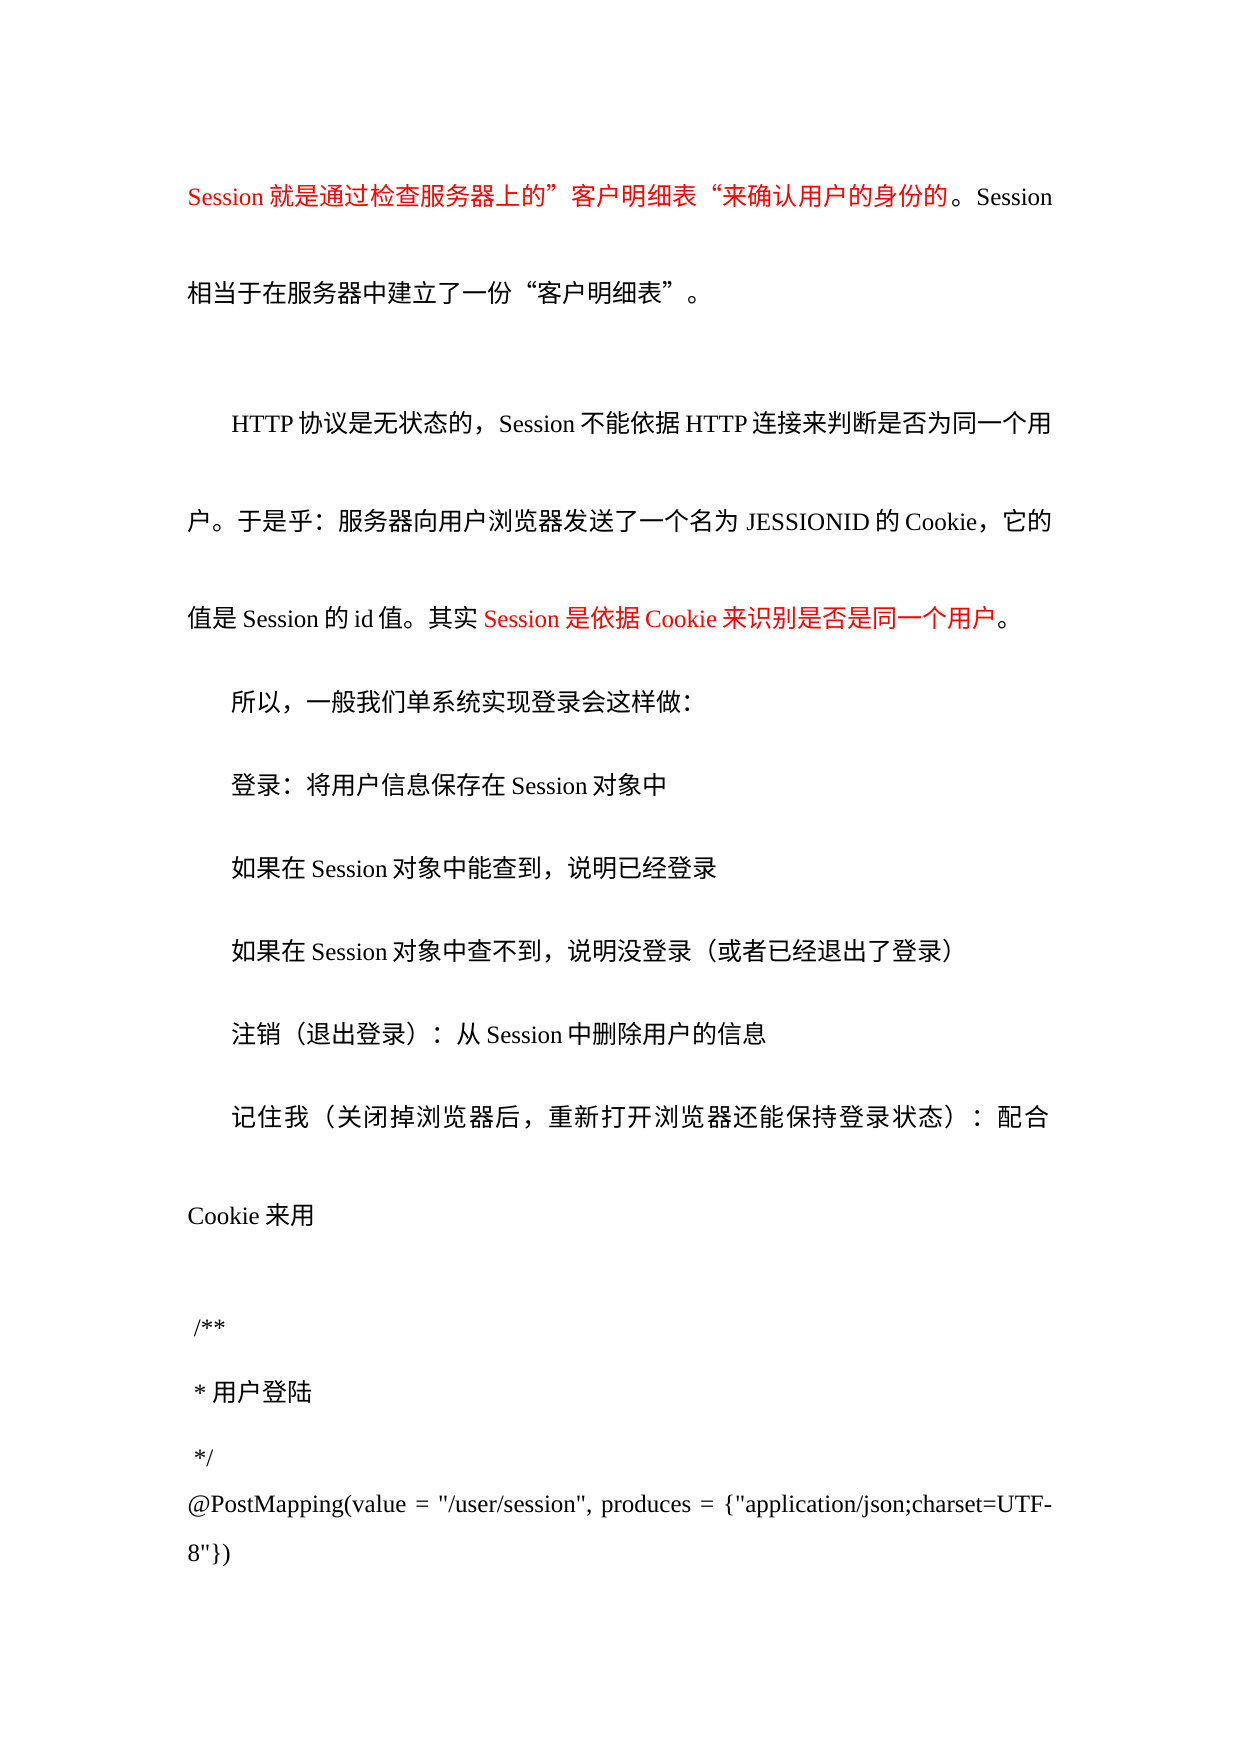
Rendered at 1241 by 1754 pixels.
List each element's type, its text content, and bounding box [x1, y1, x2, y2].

text /** [187, 1311, 1053, 1343]
text HTTP协议是无状态的，Session不能依据HTTP连接来判断是否为同一个用户。于是乎：服务器向用户浏览器发送了一个名为JESSIONID的Cookie，它的值是Session的id值。其实Session是依据Cookie来识别是否是同一个用户。 [187, 389, 1053, 649]
text */ [187, 1441, 1053, 1473]
text 如果在Session对象中查不到，说明没登录（或者已经退出了登录） [187, 917, 1053, 982]
text * 用户登陆 [187, 1358, 1053, 1423]
text @PostMapping(value = "/user/session", produces = {"application/json;charset=UTF-8"}) [187, 1488, 1053, 1569]
text 登录：将用户信息保存在Session对象中 [187, 751, 1053, 816]
text 如果在Session对象中能查到，说明已经登录 [187, 834, 1053, 899]
text 注销（退出登录）：从Session中删除用户的信息 [187, 1000, 1053, 1065]
text 所以，一般我们单系统实现登录会这样做： [187, 668, 1053, 733]
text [187, 162, 1053, 324]
text 记住我（关闭掉浏览器后，重新打开浏览器还能保持登录状态）：配合Cookie来用 [187, 1083, 1053, 1246]
